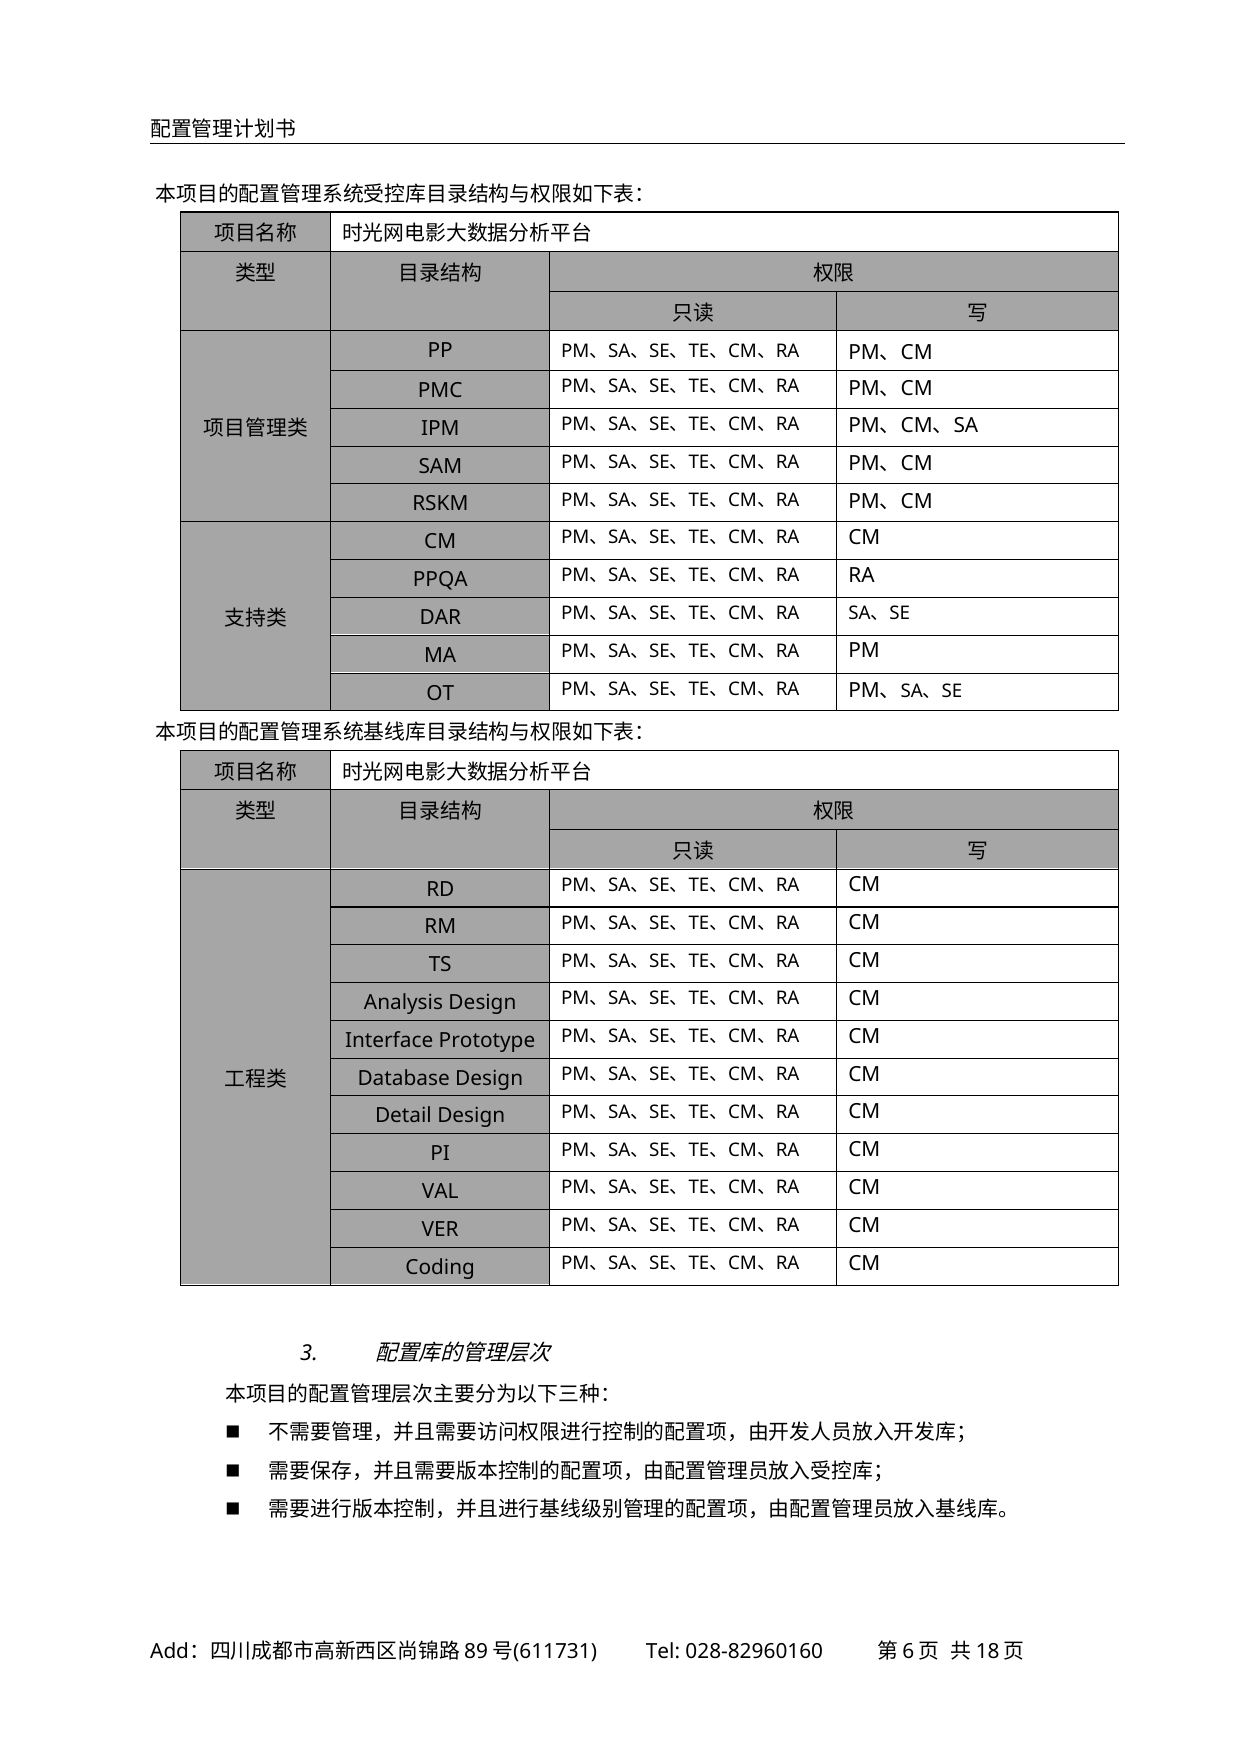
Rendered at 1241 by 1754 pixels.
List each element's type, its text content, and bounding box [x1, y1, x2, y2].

table_cell 类型 [181, 252, 330, 330]
table_cell 权限 [550, 790, 1118, 829]
table_cell CM [837, 983, 1118, 1020]
table_cell CM [837, 870, 1118, 906]
table_cell Coding [331, 1248, 549, 1284]
table_cell PM、CM [837, 447, 1118, 483]
table_header 项目名称 [181, 213, 330, 251]
table_cell 权限 [550, 252, 1118, 291]
table_cell PM、SA、SE、TE、CM、RA [550, 598, 836, 634]
table_cell PI [331, 1134, 549, 1171]
subtitle 配置库的管理层次 [300, 1335, 1125, 1367]
table_cell PM、SA、SE、TE、CM、RA [550, 674, 836, 710]
table_cell RD [331, 870, 549, 906]
table_cell PM、SA、SE、TE、CM、RA [550, 1210, 836, 1247]
table_cell CM [837, 522, 1118, 559]
table_cell RSKM [331, 484, 549, 521]
table_cell PM、SA、SE、TE、CM、RA [550, 1172, 836, 1209]
table_cell PM、SA、SE、TE、CM、RA [550, 1134, 836, 1171]
table_cell CM [837, 1210, 1118, 1247]
text 本项目的配置管理系统受控库目录结构与权限如下表： [150, 177, 1125, 207]
table_cell CM [837, 1172, 1118, 1209]
table_cell PM、SA、SE、TE、CM、RA [550, 447, 836, 483]
table_cell 只读 [550, 292, 836, 330]
table_cell PM [837, 636, 1118, 672]
table_cell PM、CM [837, 331, 1118, 370]
table_cell PM、SA、SE、TE、CM、RA [550, 945, 836, 982]
table_cell PM、SA、SE、TE、CM、RA [550, 1059, 836, 1095]
table_header 项目名称 [181, 751, 330, 789]
table_cell PM、SA、SE、TE、CM、RA [550, 409, 836, 446]
table_header 时光网电影大数据分析平台 [331, 213, 1118, 251]
table_cell CM [331, 522, 549, 559]
table_cell PM、SA、SE、TE、CM、RA [550, 870, 836, 906]
table_cell DAR [331, 598, 549, 634]
table_cell PM、SA、SE、TE、CM、RA [550, 636, 836, 672]
table_cell RM [331, 908, 549, 944]
table_cell RA [837, 560, 1118, 597]
table_cell PM、CM [837, 371, 1118, 408]
table_header 时光网电影大数据分析平台 [331, 751, 1118, 789]
table_cell PPQA [331, 560, 549, 597]
table_cell 项目管理类 [181, 331, 330, 521]
table_cell MA [331, 636, 549, 672]
table_cell SAM [331, 447, 549, 483]
table_cell 类型 [181, 790, 330, 868]
table_cell 写 [837, 830, 1118, 868]
table_cell PM、SA、SE、TE、CM、RA [550, 1248, 836, 1284]
list 需要保存，并且需要版本控制的配置项，由配置管理员放入受控库； [225, 1454, 1125, 1484]
table_cell PM、SA、SE、TE、CM、RA [550, 484, 836, 521]
table_cell 目录结构 [331, 252, 549, 330]
table_cell OT [331, 674, 549, 710]
table_cell PM、SA、SE、TE、CM、RA [550, 1096, 836, 1133]
list 不需要管理，并且需要访问权限进行控制的配置项，由开发人员放入开发库； [225, 1416, 1125, 1446]
table_cell CM [837, 1134, 1118, 1171]
table_cell PP [331, 331, 549, 370]
table_cell PM、SA、SE、TE、CM、RA [550, 560, 836, 597]
table_cell CM [837, 1059, 1118, 1095]
table_cell CM [837, 1248, 1118, 1284]
table_cell PM、SA、SE、TE、CM、RA [550, 371, 836, 408]
table_cell 工程类 [181, 870, 330, 1284]
table_cell SA、SE [837, 598, 1118, 634]
table_cell 支持类 [181, 522, 330, 710]
table_cell PMC [331, 371, 549, 408]
table_cell 目录结构 [331, 790, 549, 868]
table_cell CM [837, 945, 1118, 982]
table_cell IPM [331, 409, 549, 446]
table_cell 写 [837, 292, 1118, 330]
table_cell PM、CM、SA [837, 409, 1118, 446]
table_cell CM [837, 908, 1118, 944]
table_cell VER [331, 1210, 549, 1247]
table_cell PM、CM [837, 484, 1118, 521]
list 需要进行版本控制，并且进行基线级别管理的配置项，由配置管理员放入基线库。 [225, 1493, 1125, 1523]
table_cell CM [837, 1021, 1118, 1058]
table_cell Analysis Design [331, 983, 549, 1020]
table_cell PM、SA、SE、TE、CM、RA [550, 331, 836, 370]
table_cell CM [837, 1096, 1118, 1133]
text 本项目的配置管理层次主要分为以下三种： [225, 1377, 1125, 1407]
table_cell TS [331, 945, 549, 982]
table_cell PM、SA、SE [837, 674, 1118, 710]
table_cell 只读 [550, 830, 836, 868]
table_cell Database Design [331, 1059, 549, 1095]
table_cell Interface Prototype [331, 1021, 549, 1058]
table_cell PM、SA、SE、TE、CM、RA [550, 983, 836, 1020]
text 本项目的配置管理系统基线库目录结构与权限如下表： [150, 715, 1125, 746]
table_cell PM、SA、SE、TE、CM、RA [550, 908, 836, 944]
table_cell PM、SA、SE、TE、CM、RA [550, 522, 836, 559]
table_cell Detail Design [331, 1096, 549, 1133]
table_cell PM、SA、SE、TE、CM、RA [550, 1021, 836, 1058]
table_cell VAL [331, 1172, 549, 1209]
